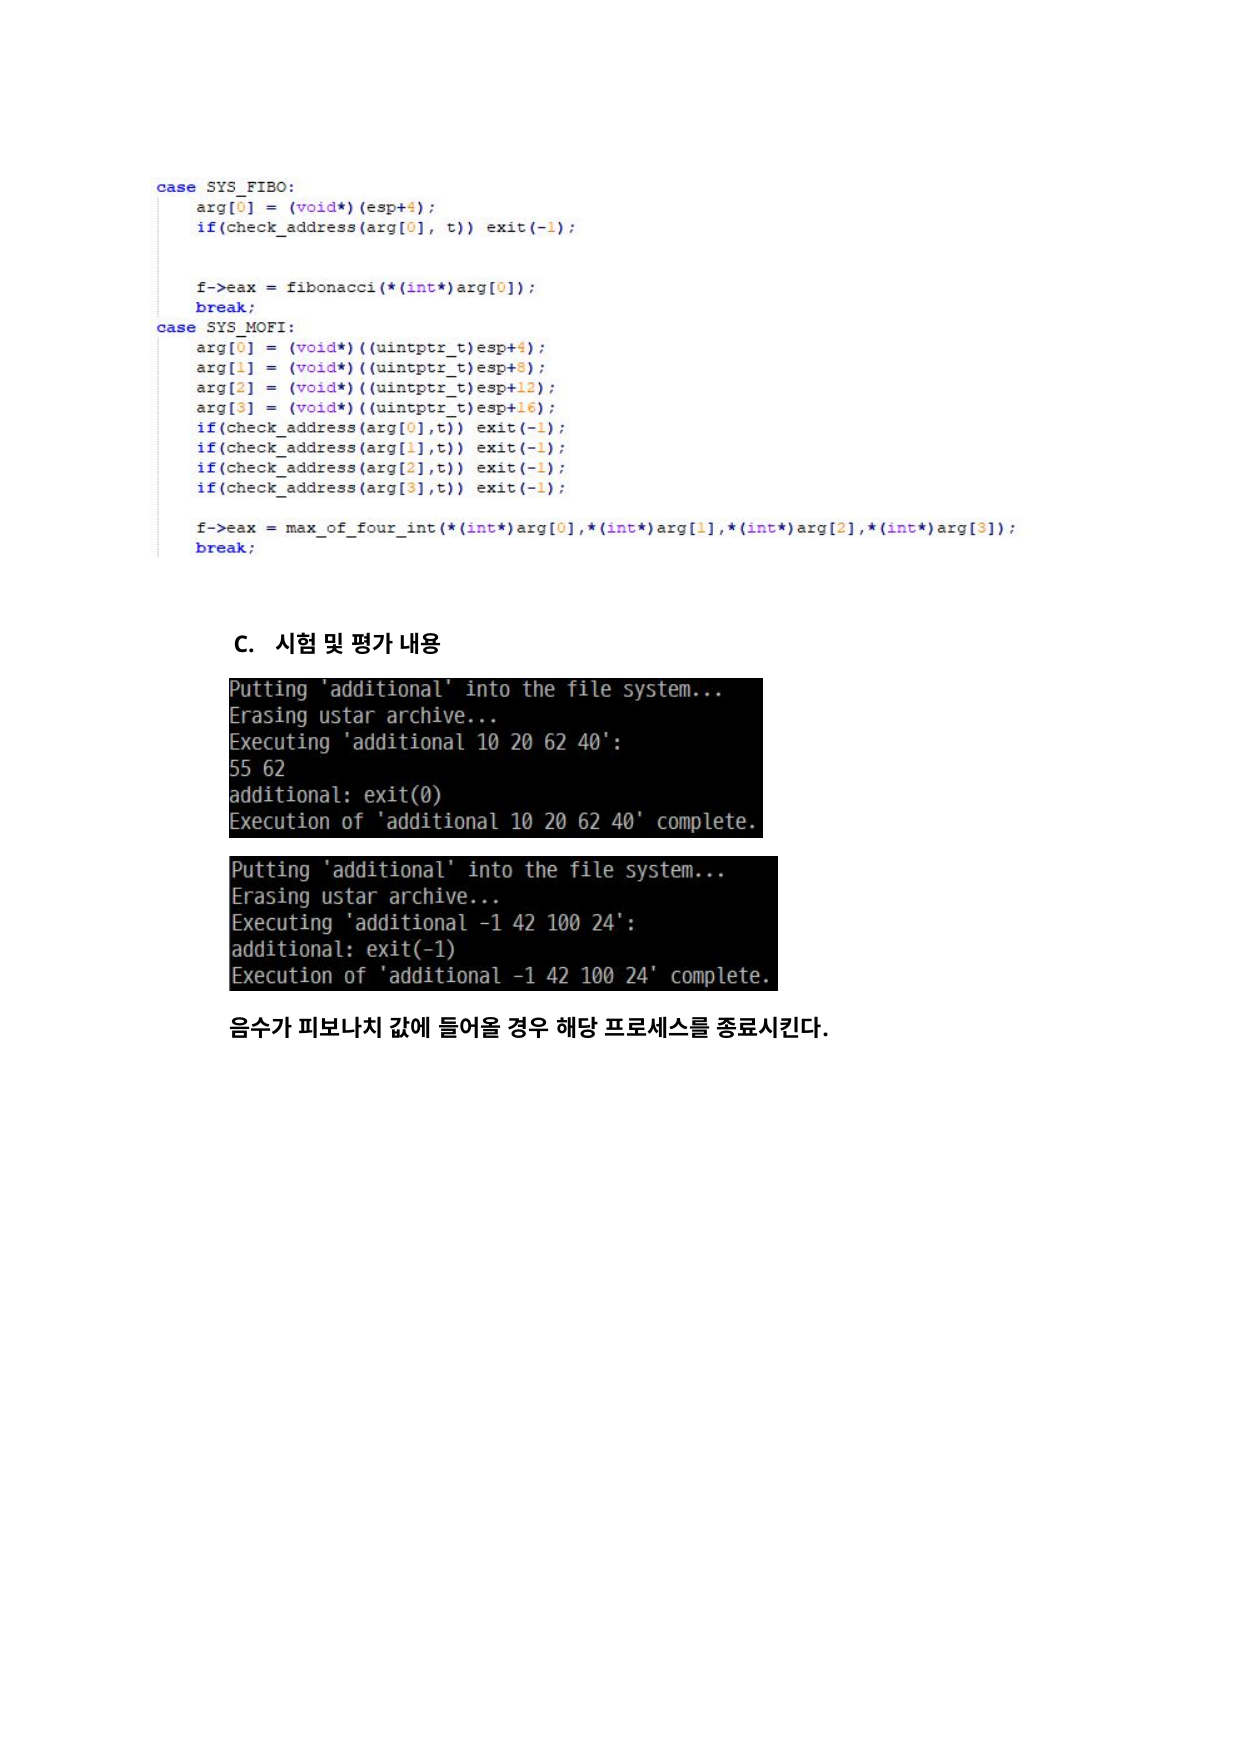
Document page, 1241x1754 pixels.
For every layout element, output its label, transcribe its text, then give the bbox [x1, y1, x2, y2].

list 음수가 피보나치 값에 들어올 경우 해당 프로세스를 종료시킨다. [229, 1010, 1090, 1043]
list 시험 및 평가 내용 [233, 626, 1090, 659]
picture [229, 678, 763, 838]
picture [150, 177, 1037, 559]
picture [229, 856, 778, 991]
